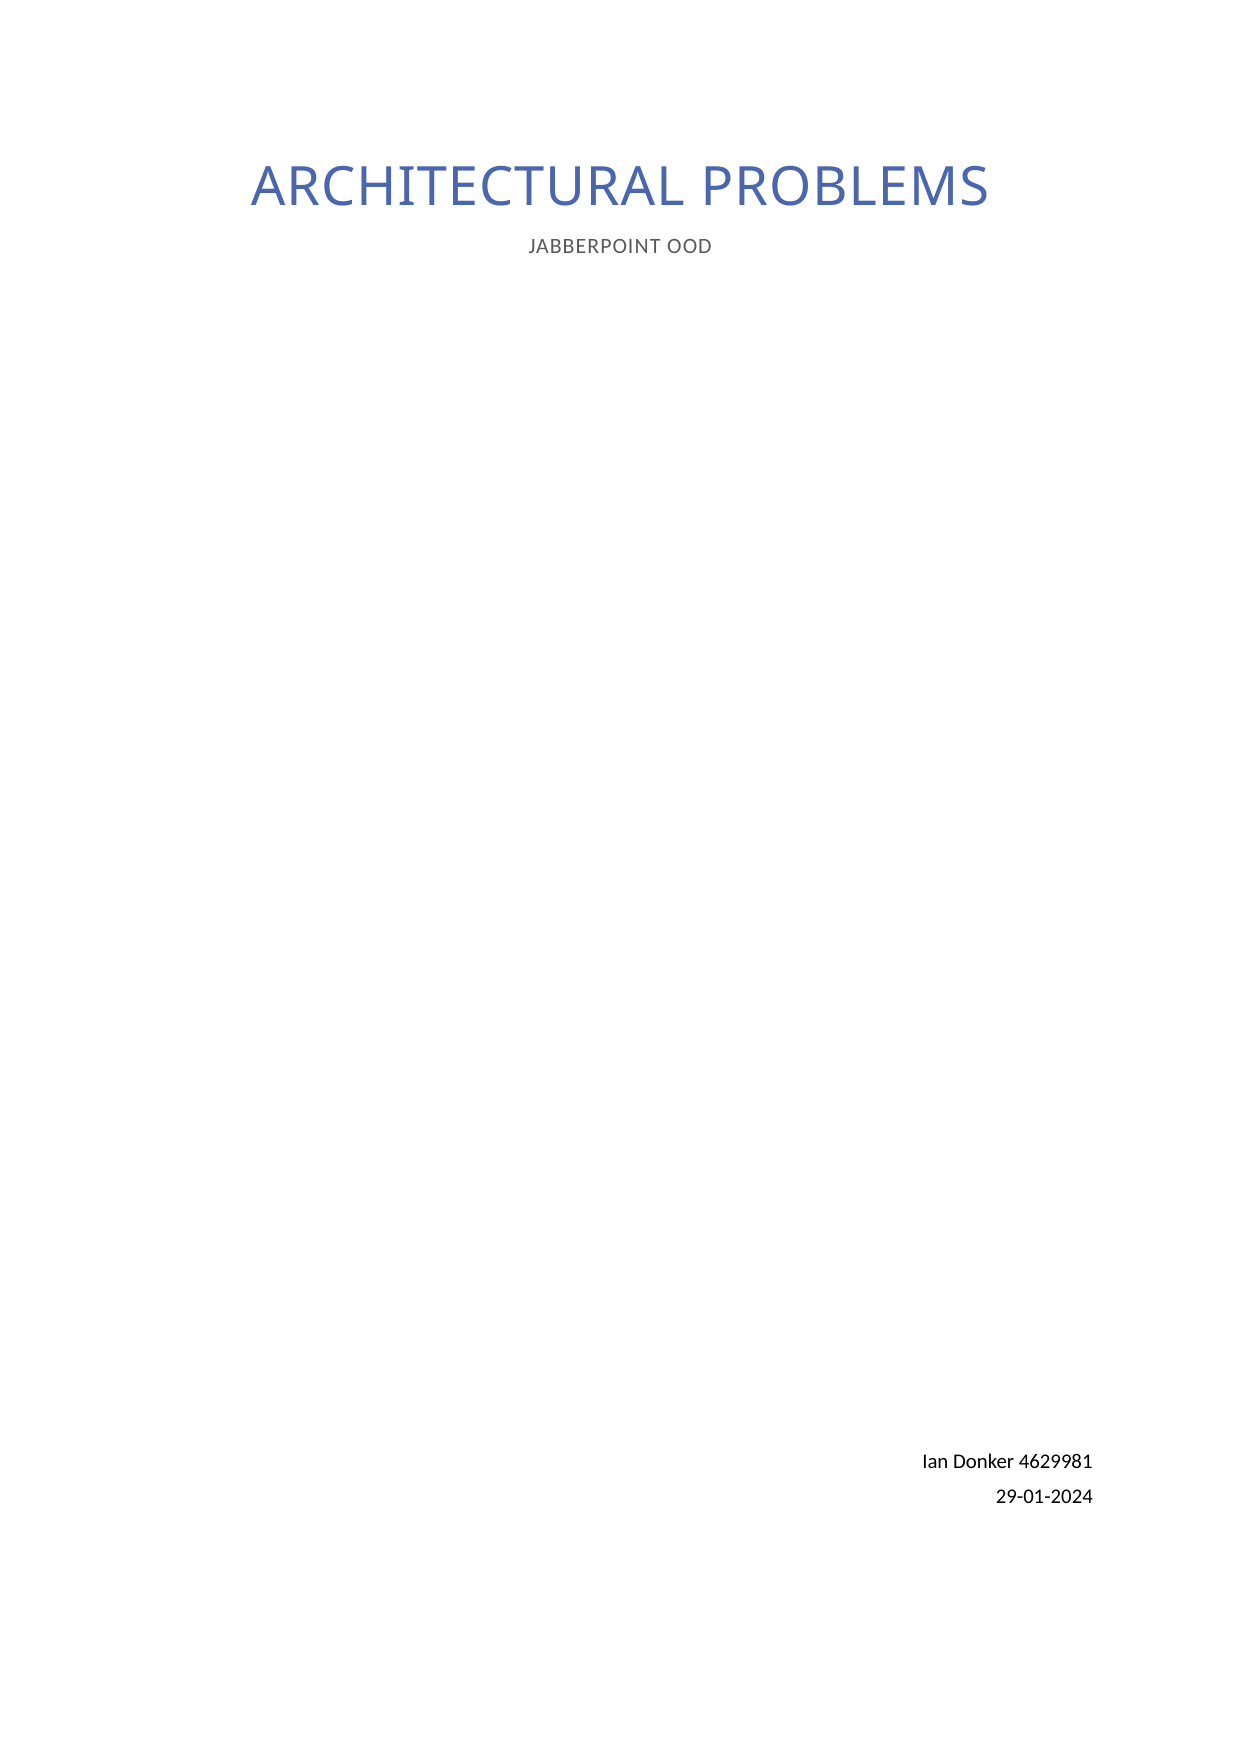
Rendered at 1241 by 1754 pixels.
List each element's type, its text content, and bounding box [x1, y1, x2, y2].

text Ian Donker 4629981 [148, 1448, 1093, 1473]
title architectural problems [148, 148, 1093, 221]
subtitle Jabberpoint OOD [148, 232, 1093, 259]
text 29-01-2024 [148, 1484, 1093, 1509]
